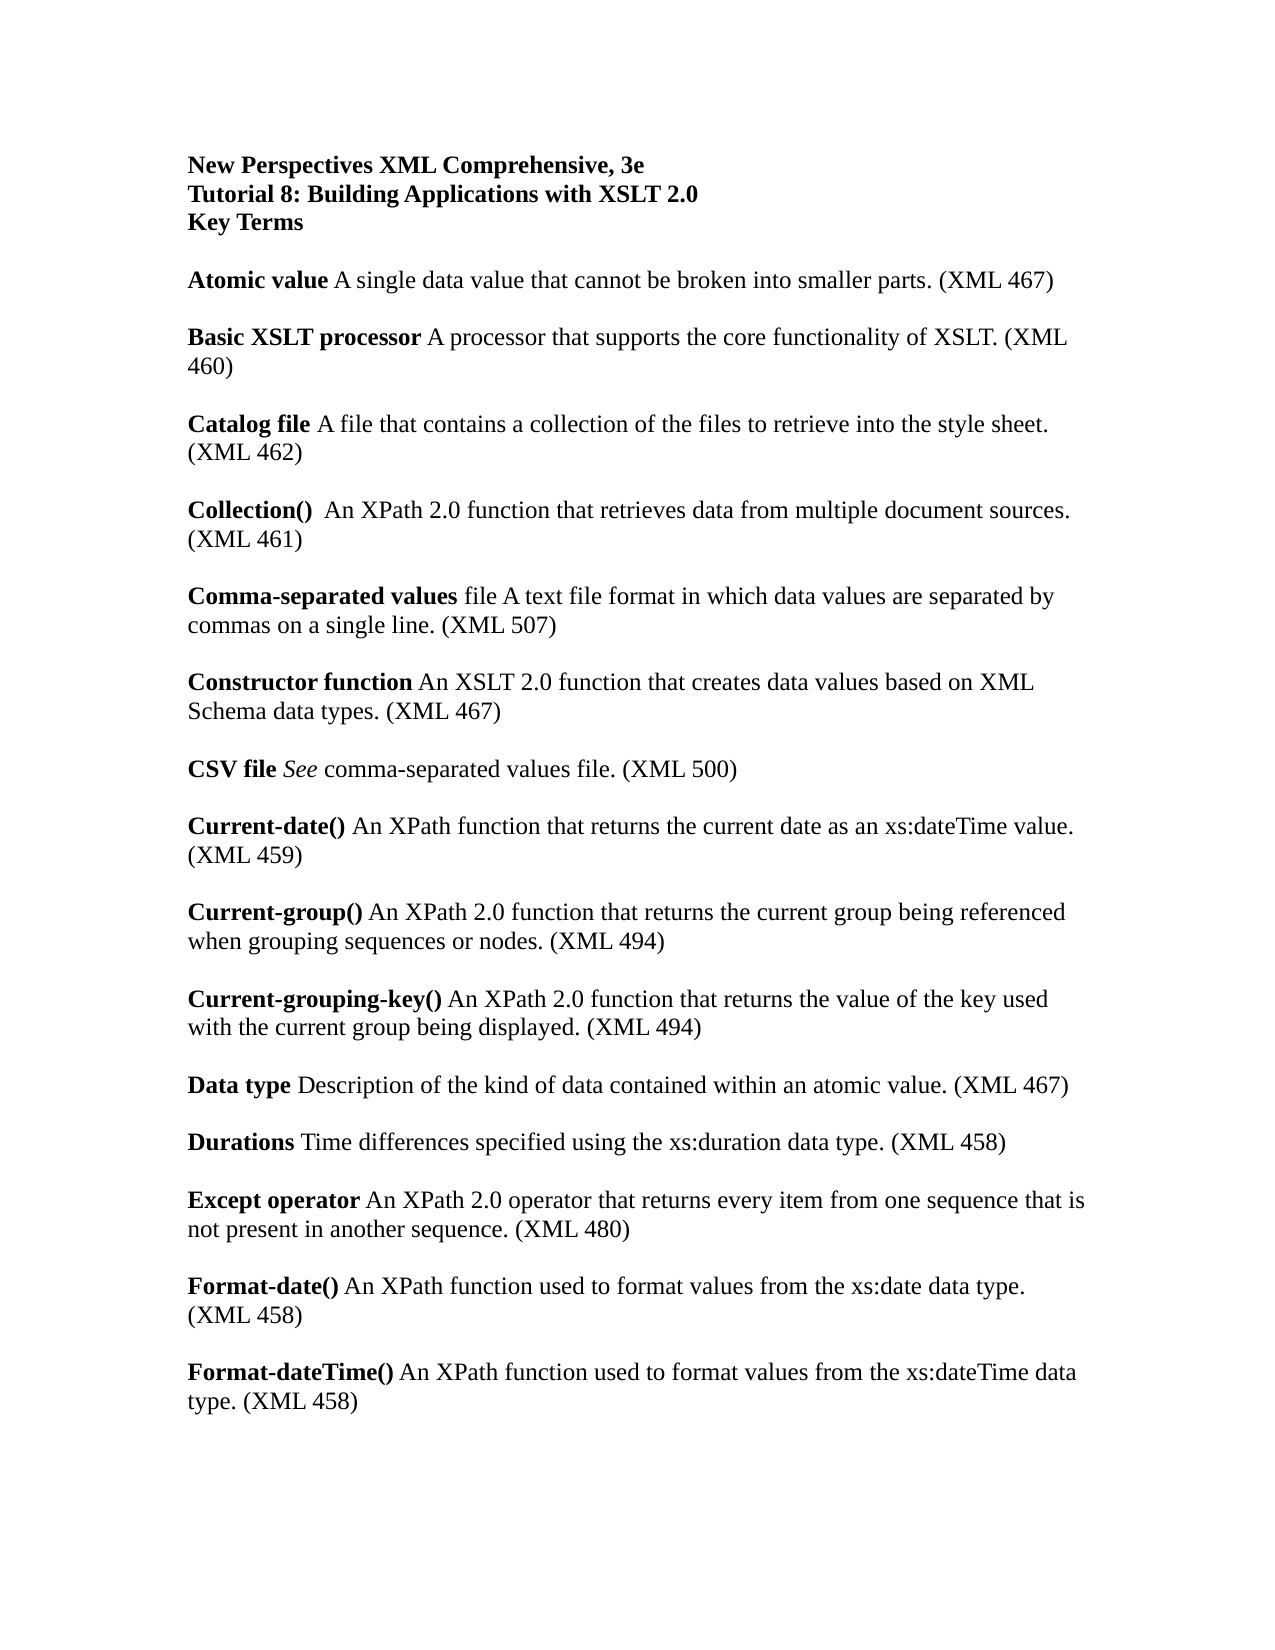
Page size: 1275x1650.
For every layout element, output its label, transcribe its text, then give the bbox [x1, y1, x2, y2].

text Format-date() An XPath function used to format values from the xs:date data type. (XML 458) [187, 1271, 1087, 1329]
text CSV file See comma-separated values file. (XML 500) [187, 754, 1087, 782]
text New Perspectives XML Comprehensive, 3e [187, 150, 1087, 179]
text Catalog file A file that contains a collection of the files to retrieve into the style sheet. (XML 462) [187, 409, 1087, 466]
text Collection() An XPath 2.0 function that retrieves data from multiple document sources. (XML 461) [187, 495, 1087, 552]
text Basic XSLT processor A processor that supports the core functionality of XSLT. (XML 460) [187, 322, 1087, 380]
text Current-grouping-key() An XPath 2.0 function that returns the value of the key used with the current group being displayed. (XML 494) [187, 984, 1087, 1041]
text Format-dateTime() An XPath function used to format values from the xs:dateTime data type. (XML 458) [187, 1357, 1087, 1415]
text Current-group() An XPath 2.0 function that returns the current group being referenced when grouping sequences or nodes. (XML 494) [187, 897, 1087, 955]
text Data type Description of the kind of data contained within an atomic value. (XML 467) [187, 1070, 1087, 1099]
text Atomic value A single data value that cannot be broken into smaller parts. (XML 467) [187, 265, 1087, 294]
text Constructor function An XSLT 2.0 function that creates data values based on XML Schema data types. (XML 467) [187, 667, 1087, 725]
text Tutorial 8: Building Applications with XSLT 2.0 [187, 179, 1087, 207]
text Key Terms [187, 207, 1087, 236]
text Current-date() An XPath function that returns the current date as an xs:dateTime value. (XML 459) [187, 811, 1087, 869]
text Durations Time differences specified using the xs:duration data type. (XML 458) [187, 1127, 1087, 1156]
text Comma-separated values file A text file format in which data values are separated by commas on a single line. (XML 507) [187, 581, 1087, 639]
text Except operator An XPath 2.0 operator that returns every item from one sequence that is not present in another sequence. (XML 480) [187, 1185, 1087, 1242]
